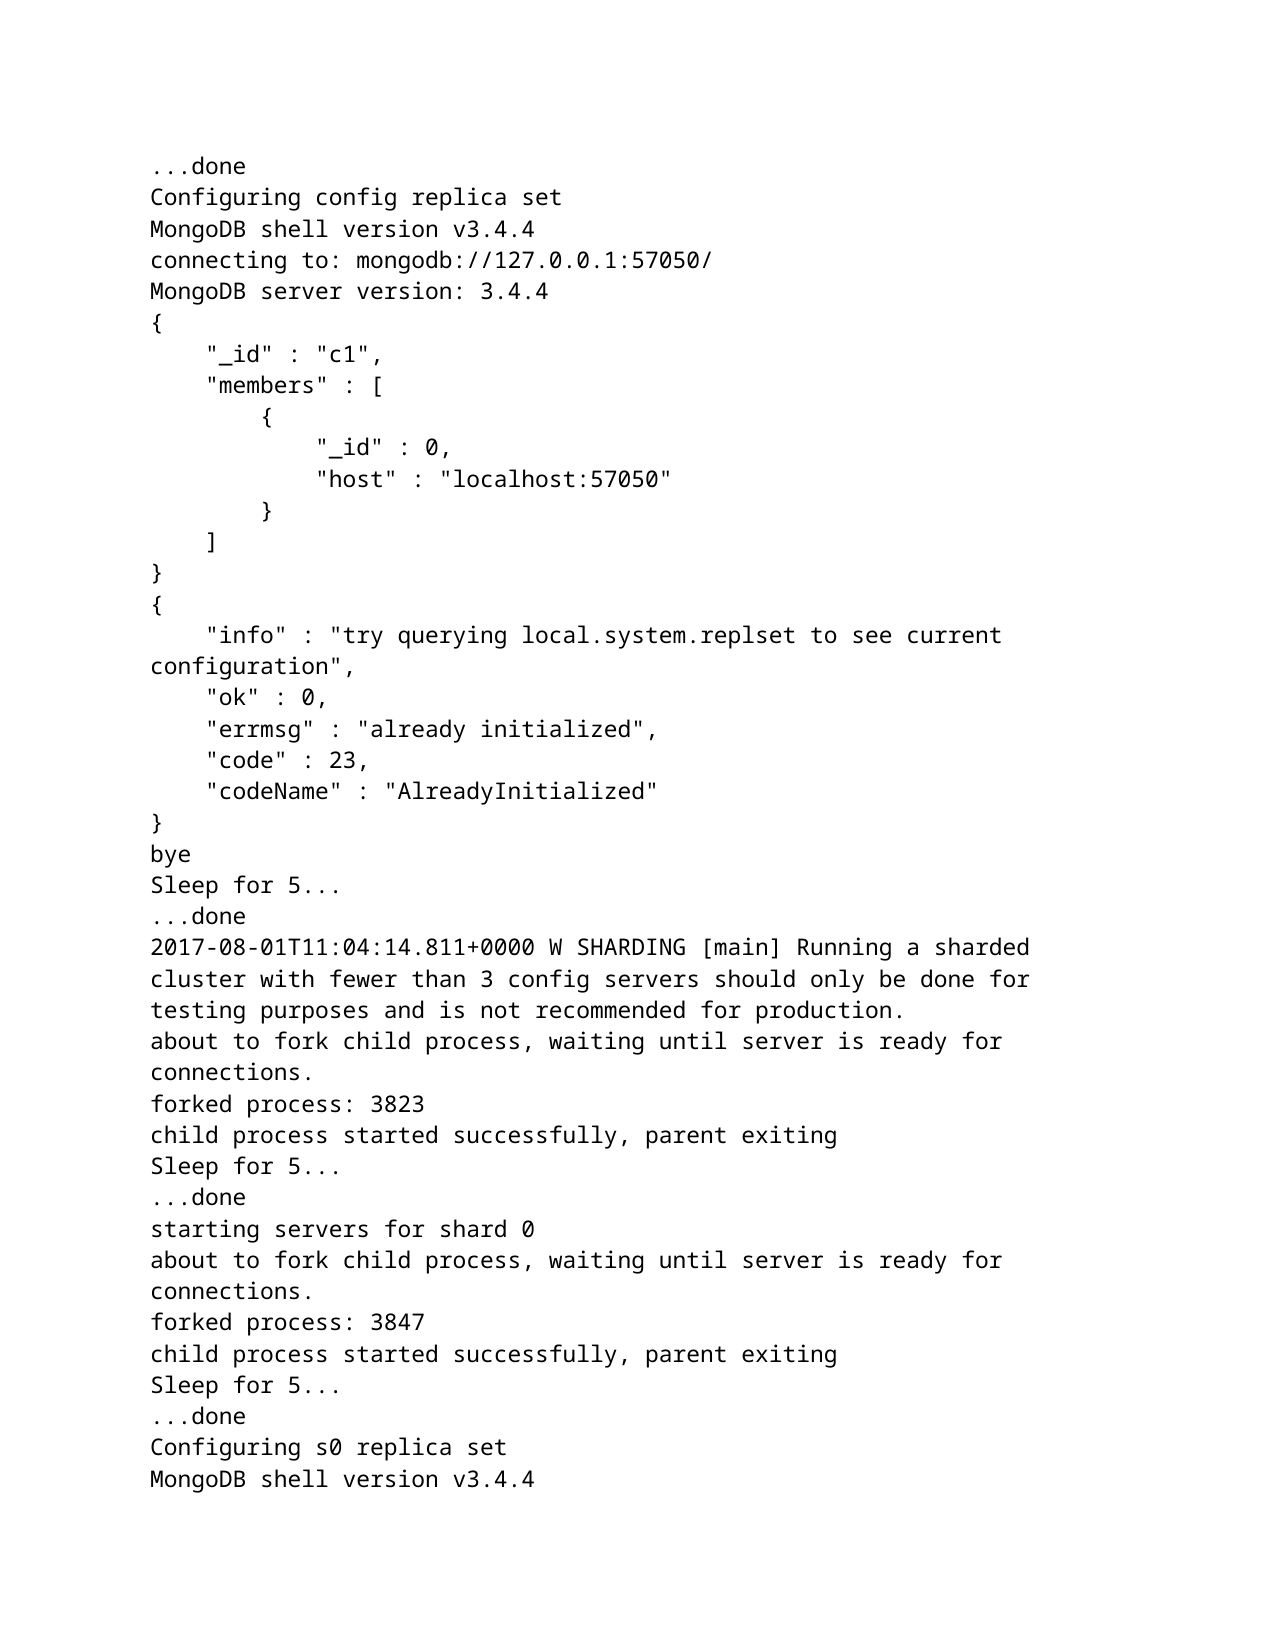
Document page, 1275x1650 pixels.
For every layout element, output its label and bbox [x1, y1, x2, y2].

text [150, 150, 1125, 1494]
